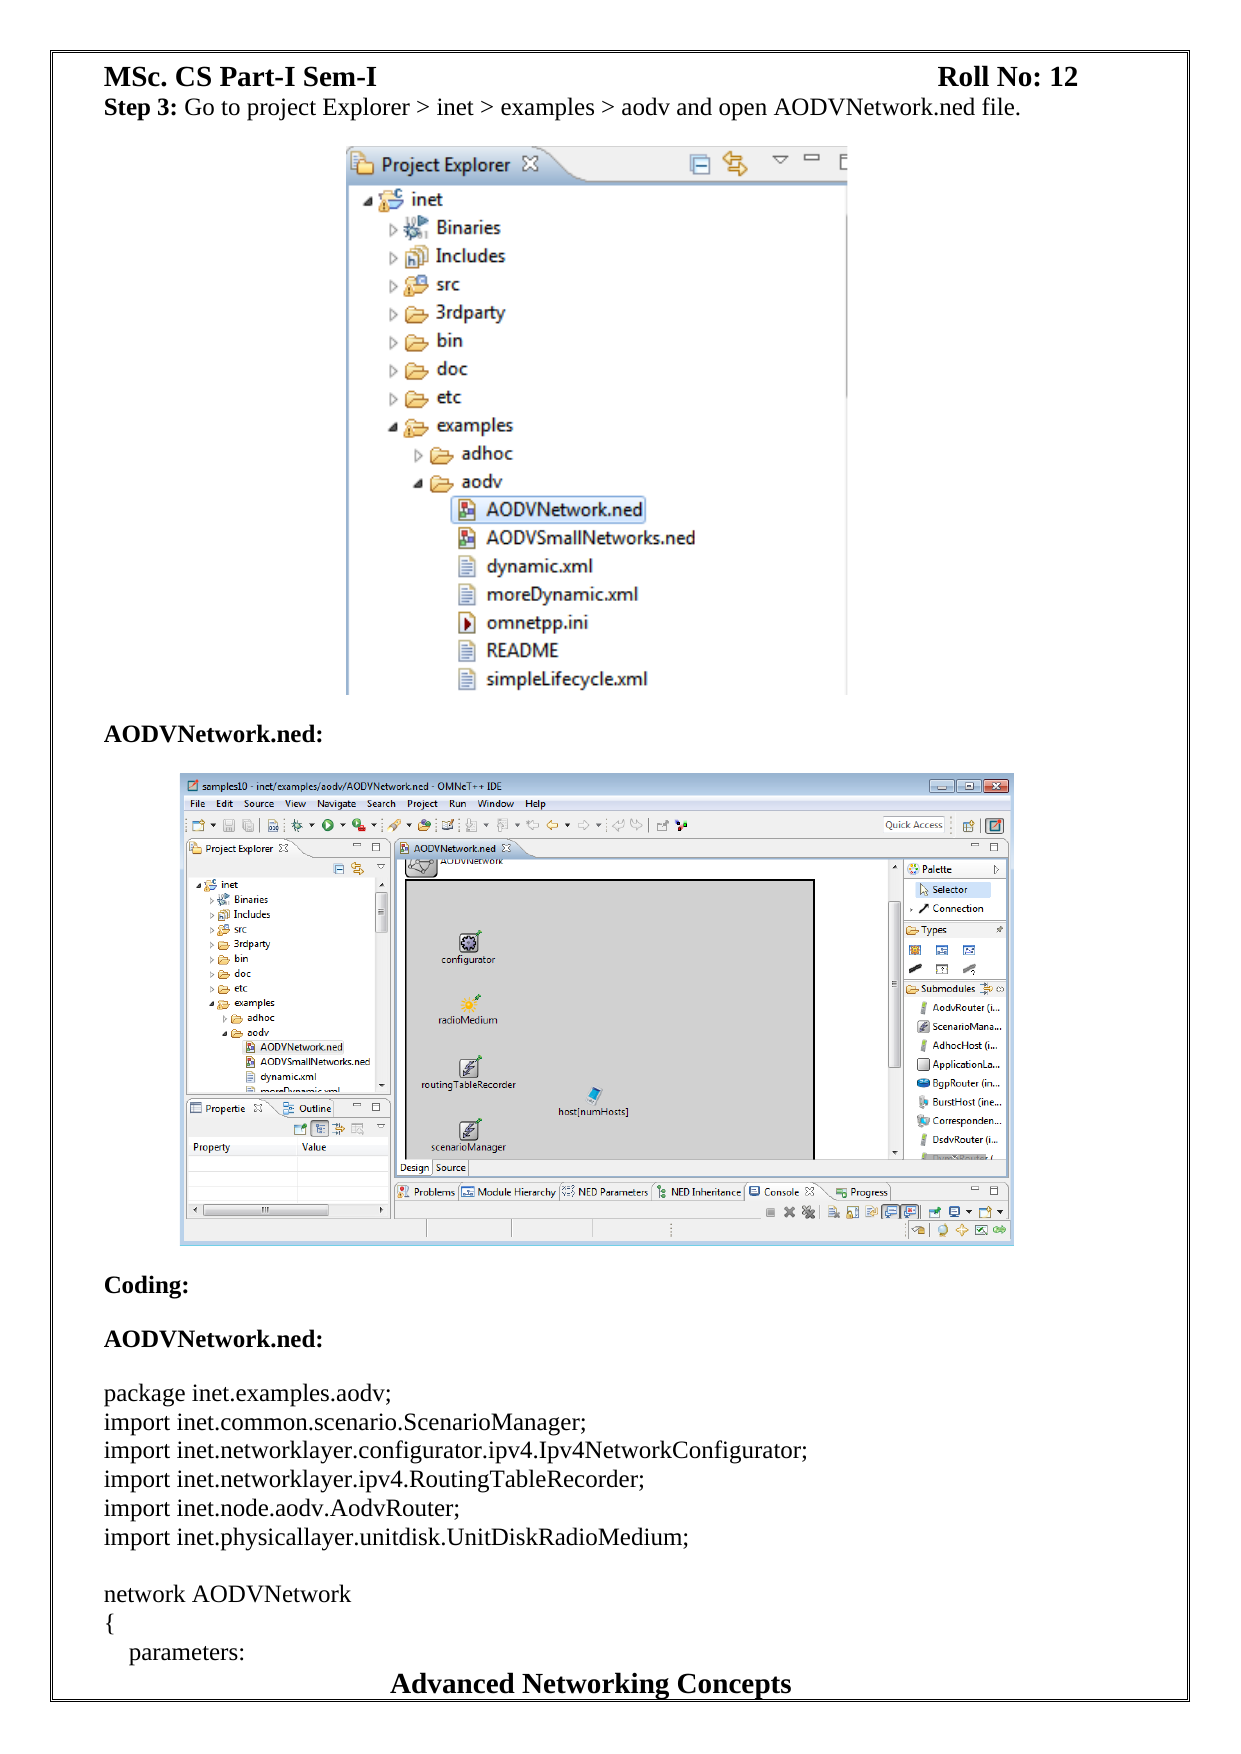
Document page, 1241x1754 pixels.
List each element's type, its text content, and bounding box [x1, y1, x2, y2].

text import inet.physicallayer.unitdisk.UnitDiskRadioMedium; [103, 1522, 1090, 1551]
picture [179, 773, 1014, 1246]
text parameters: [103, 1637, 1090, 1666]
text import inet.common.scenario.ScenarioManager; [103, 1407, 1090, 1436]
text import inet.node.aodv.AodvRouter; [103, 1493, 1090, 1522]
text package inet.examples.aodv; [103, 1378, 1090, 1407]
text Coding: [103, 1270, 1090, 1299]
text AODVNetwork.ned: [103, 719, 1090, 748]
picture [346, 146, 848, 695]
text network AODVNetwork [103, 1579, 1090, 1608]
text import inet.networklayer.ipv4.RoutingTableRecorder; [103, 1464, 1090, 1493]
text Step 3: Go to project Explorer > inet > examples > aodv and open AODVNetwork.ned file. [103, 92, 1090, 121]
text AODVNetwork.ned: [103, 1324, 1090, 1353]
text import inet.networklayer.configurator.ipv4.Ipv4NetworkConfigurator; [103, 1436, 1090, 1464]
text { [103, 1608, 1090, 1637]
